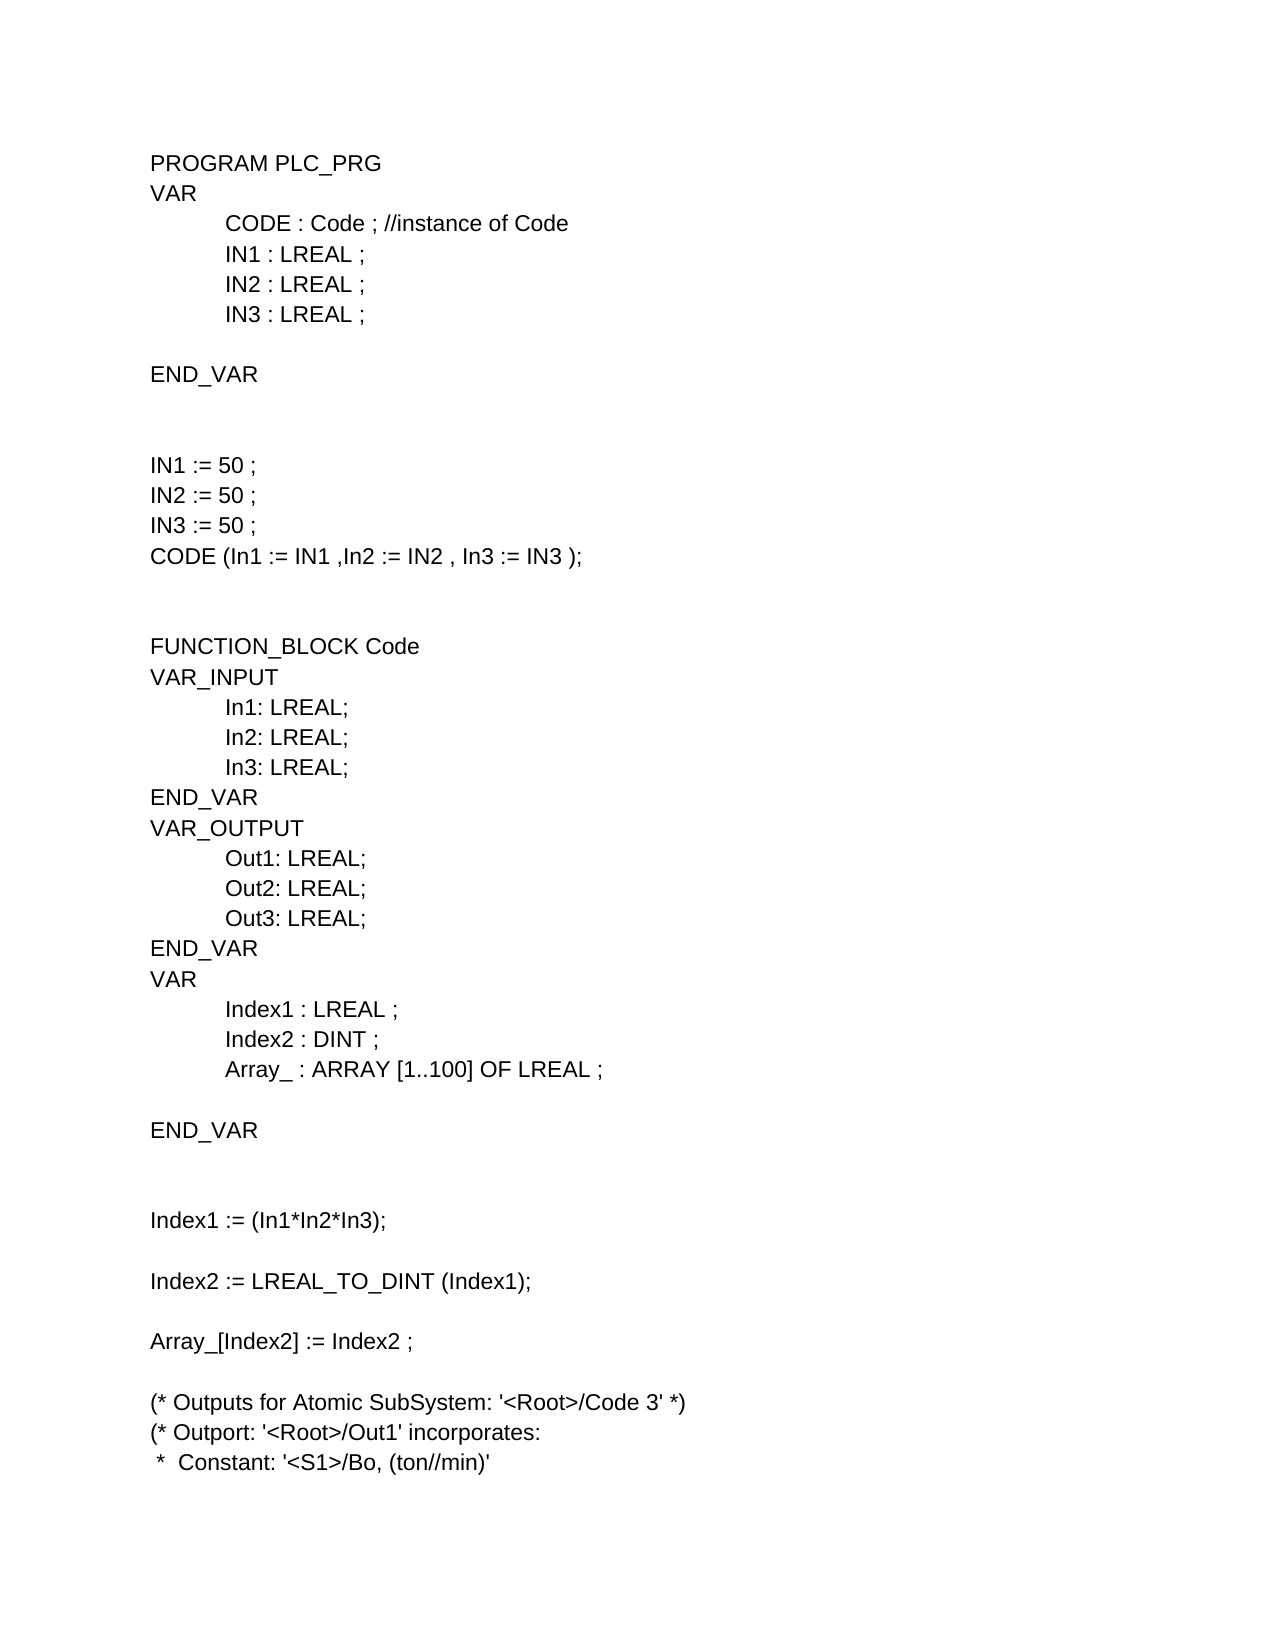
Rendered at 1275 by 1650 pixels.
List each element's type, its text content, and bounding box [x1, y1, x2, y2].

text Out1: LREAL; [150, 845, 1125, 871]
text VAR [150, 966, 1125, 992]
text FUNCTION_BLOCK Code [150, 633, 1125, 660]
text IN1 := 50 ; [150, 452, 1125, 478]
text END_VAR [150, 361, 1125, 388]
text IN2 : LREAL ; [150, 271, 1125, 297]
text Index1 : LREAL ; [150, 996, 1125, 1022]
text END_VAR [150, 1117, 1125, 1143]
text Out3: LREAL; [150, 905, 1125, 932]
text In1: LREAL; [150, 694, 1125, 720]
text VAR_OUTPUT [150, 814, 1125, 841]
text IN2 := 50 ; [150, 482, 1125, 509]
text VAR_INPUT [150, 663, 1125, 690]
text (* Outputs for Atomic SubSystem: '<Root>/Code 3' *) [150, 1388, 1125, 1415]
text VAR [150, 180, 1125, 207]
text (* Outport: '<Root>/Out1' incorporates: [150, 1419, 1125, 1445]
text CODE (In1 := IN1 ,In2 := IN2 , In3 := IN3 ); [150, 543, 1125, 569]
text END_VAR [150, 784, 1125, 811]
text IN1 : LREAL ; [150, 241, 1125, 267]
text Array_ : ARRAY [1..100] OF LREAL ; [150, 1056, 1125, 1083]
text In3: LREAL; [150, 754, 1125, 781]
text Index2 : DINT ; [150, 1026, 1125, 1052]
text IN3 : LREAL ; [150, 301, 1125, 327]
text Array_[Index2] := Index2 ; [150, 1328, 1125, 1354]
text Index2 := LREAL_TO_DINT (Index1); [150, 1268, 1125, 1294]
text END_VAR [150, 935, 1125, 962]
text PROGRAM PLC_PRG [150, 150, 1125, 176]
text * Constant: '<S1>/Bo, (ton//min)' [150, 1449, 1125, 1475]
text IN3 := 50 ; [150, 512, 1125, 539]
text Out2: LREAL; [150, 875, 1125, 901]
text Index1 := (In1*In2*In3); [150, 1207, 1125, 1234]
text In2: LREAL; [150, 724, 1125, 750]
text CODE : Code ; //instance of Code [150, 210, 1125, 237]
